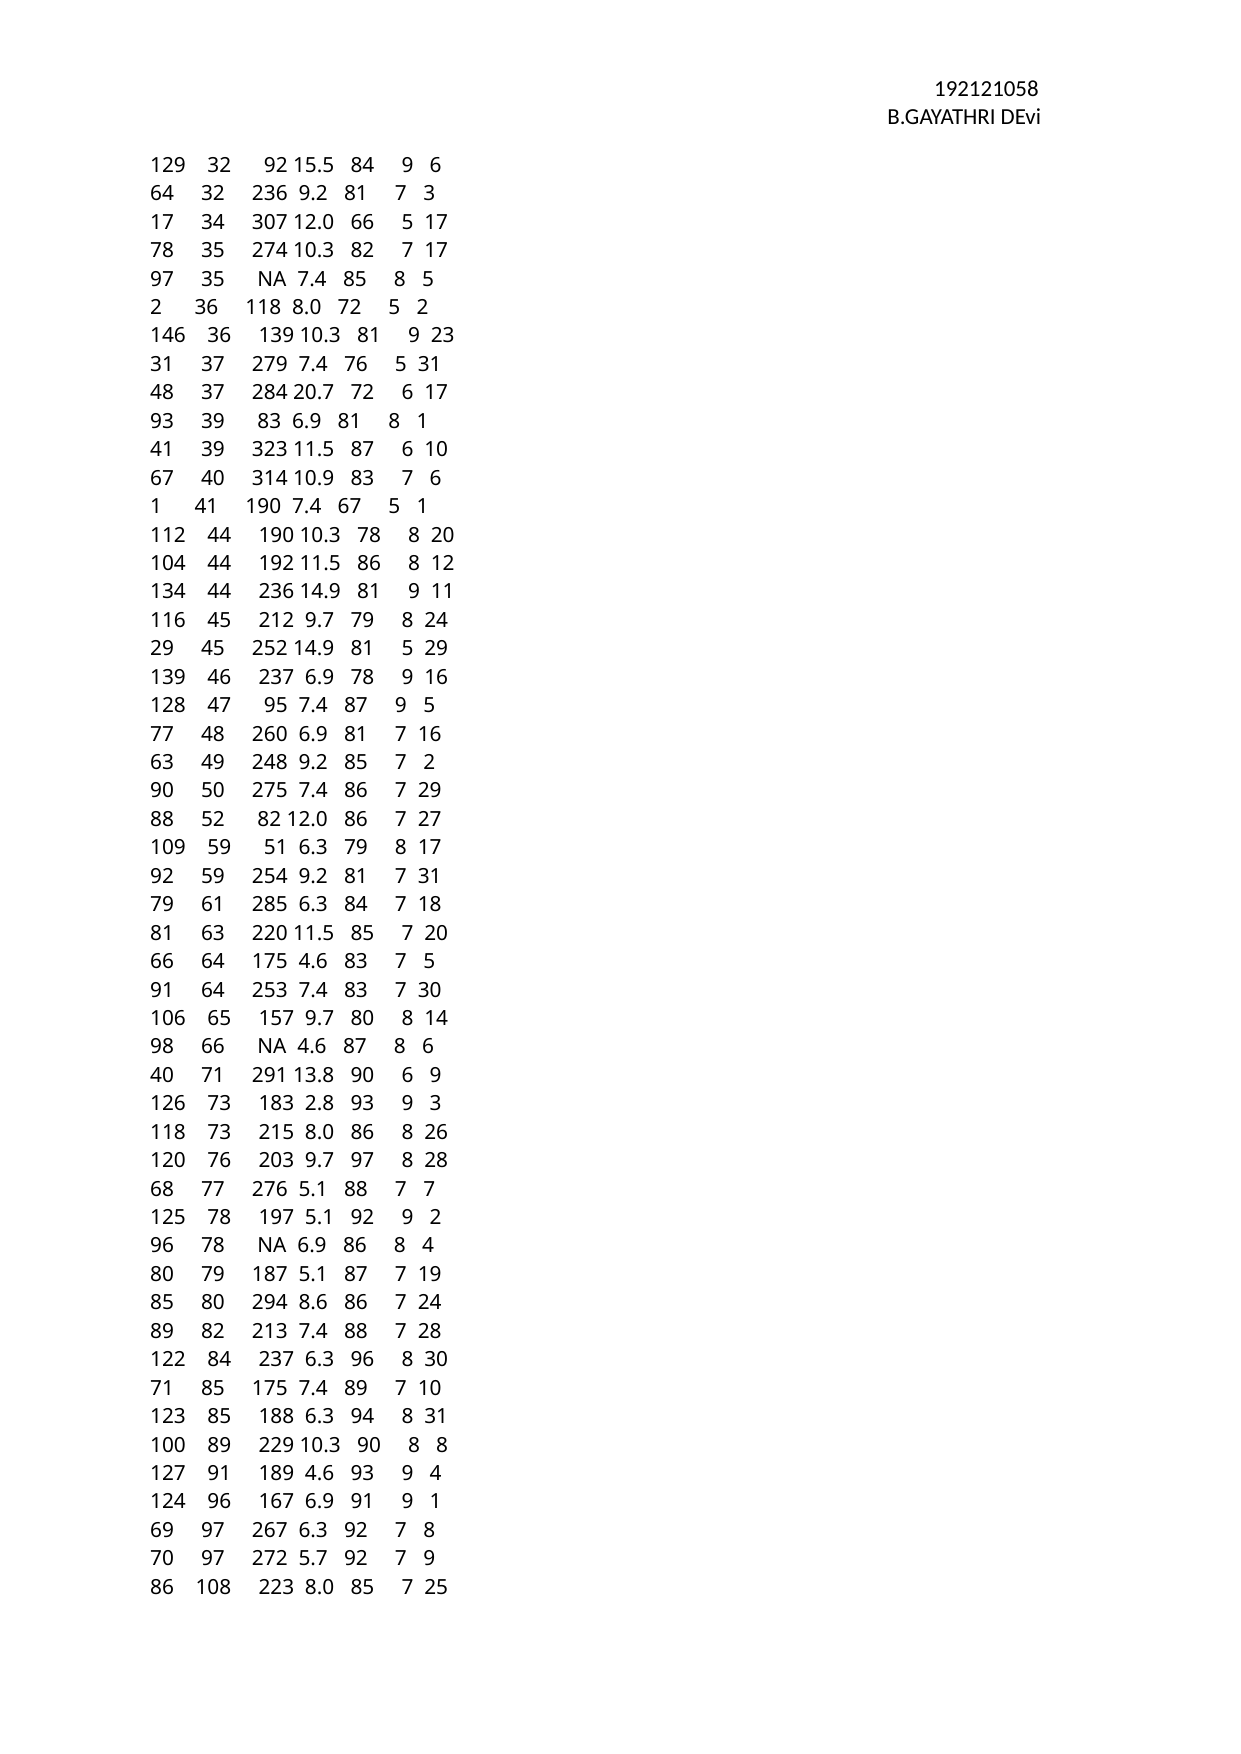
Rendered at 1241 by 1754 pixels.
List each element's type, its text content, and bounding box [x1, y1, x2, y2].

text 96 78 NA 6.9 86 8 4 [150, 1231, 1090, 1259]
text 40 71 291 13.8 90 6 9 [150, 1060, 1090, 1088]
text 77 48 260 6.9 81 7 16 [150, 719, 1090, 747]
text 134 44 236 14.9 81 9 11 [150, 577, 1090, 605]
text 29 45 252 14.9 81 5 29 [150, 633, 1090, 662]
text 17 34 307 12.0 66 5 17 [150, 207, 1090, 235]
text 146 36 139 10.3 81 9 23 [150, 321, 1090, 349]
text 67 40 314 10.9 83 7 6 [150, 463, 1090, 491]
text 100 89 229 10.3 90 8 8 [150, 1430, 1090, 1458]
text 120 76 203 9.7 97 8 28 [150, 1145, 1090, 1174]
text 92 59 254 9.2 81 7 31 [150, 861, 1090, 889]
text 93 39 83 6.9 81 8 1 [150, 406, 1090, 434]
text 112 44 190 10.3 78 8 20 [150, 520, 1090, 548]
text 31 37 279 7.4 76 5 31 [150, 349, 1090, 377]
text 68 77 276 5.1 88 7 7 [150, 1174, 1090, 1202]
text 124 96 167 6.9 91 9 1 [150, 1487, 1090, 1515]
text 70 97 272 5.7 92 7 9 [150, 1543, 1090, 1572]
text 128 47 95 7.4 87 9 5 [150, 690, 1090, 719]
text 125 78 197 5.1 92 9 2 [150, 1202, 1090, 1231]
text 2 36 118 8.0 72 5 2 [150, 292, 1090, 321]
text 109 59 51 6.3 79 8 17 [150, 832, 1090, 861]
text 97 35 NA 7.4 85 8 5 [150, 264, 1090, 292]
text 129 32 92 15.5 84 9 6 [150, 150, 1090, 178]
text 85 80 294 8.6 86 7 24 [150, 1287, 1090, 1316]
text 126 73 183 2.8 93 9 3 [150, 1088, 1090, 1117]
text 139 46 237 6.9 78 9 16 [150, 662, 1090, 690]
text 48 37 284 20.7 72 6 17 [150, 377, 1090, 406]
text 66 64 175 4.6 83 7 5 [150, 946, 1090, 975]
text 127 91 189 4.6 93 9 4 [150, 1458, 1090, 1487]
text 1 41 190 7.4 67 5 1 [150, 491, 1090, 520]
text 98 66 NA 4.6 87 8 6 [150, 1032, 1090, 1060]
text 91 64 253 7.4 83 7 30 [150, 975, 1090, 1003]
text 78 35 274 10.3 82 7 17 [150, 235, 1090, 264]
text 80 79 187 5.1 87 7 19 [150, 1259, 1090, 1287]
text 106 65 157 9.7 80 8 14 [150, 1003, 1090, 1032]
text 116 45 212 9.7 79 8 24 [150, 605, 1090, 633]
text 69 97 267 6.3 92 7 8 [150, 1515, 1090, 1543]
text 64 32 236 9.2 81 7 3 [150, 178, 1090, 207]
text 123 85 188 6.3 94 8 31 [150, 1401, 1090, 1430]
text 86 108 223 8.0 85 7 25 [150, 1572, 1090, 1600]
text 89 82 213 7.4 88 7 28 [150, 1316, 1090, 1344]
text 81 63 220 11.5 85 7 20 [150, 918, 1090, 946]
text 118 73 215 8.0 86 8 26 [150, 1117, 1090, 1145]
text 63 49 248 9.2 85 7 2 [150, 747, 1090, 776]
text 90 50 275 7.4 86 7 29 [150, 776, 1090, 804]
text 79 61 285 6.3 84 7 18 [150, 889, 1090, 918]
text 41 39 323 11.5 87 6 10 [150, 434, 1090, 463]
text 122 84 237 6.3 96 8 30 [150, 1344, 1090, 1373]
text 104 44 192 11.5 86 8 12 [150, 548, 1090, 577]
text 88 52 82 12.0 86 7 27 [150, 804, 1090, 832]
text 71 85 175 7.4 89 7 10 [150, 1373, 1090, 1401]
